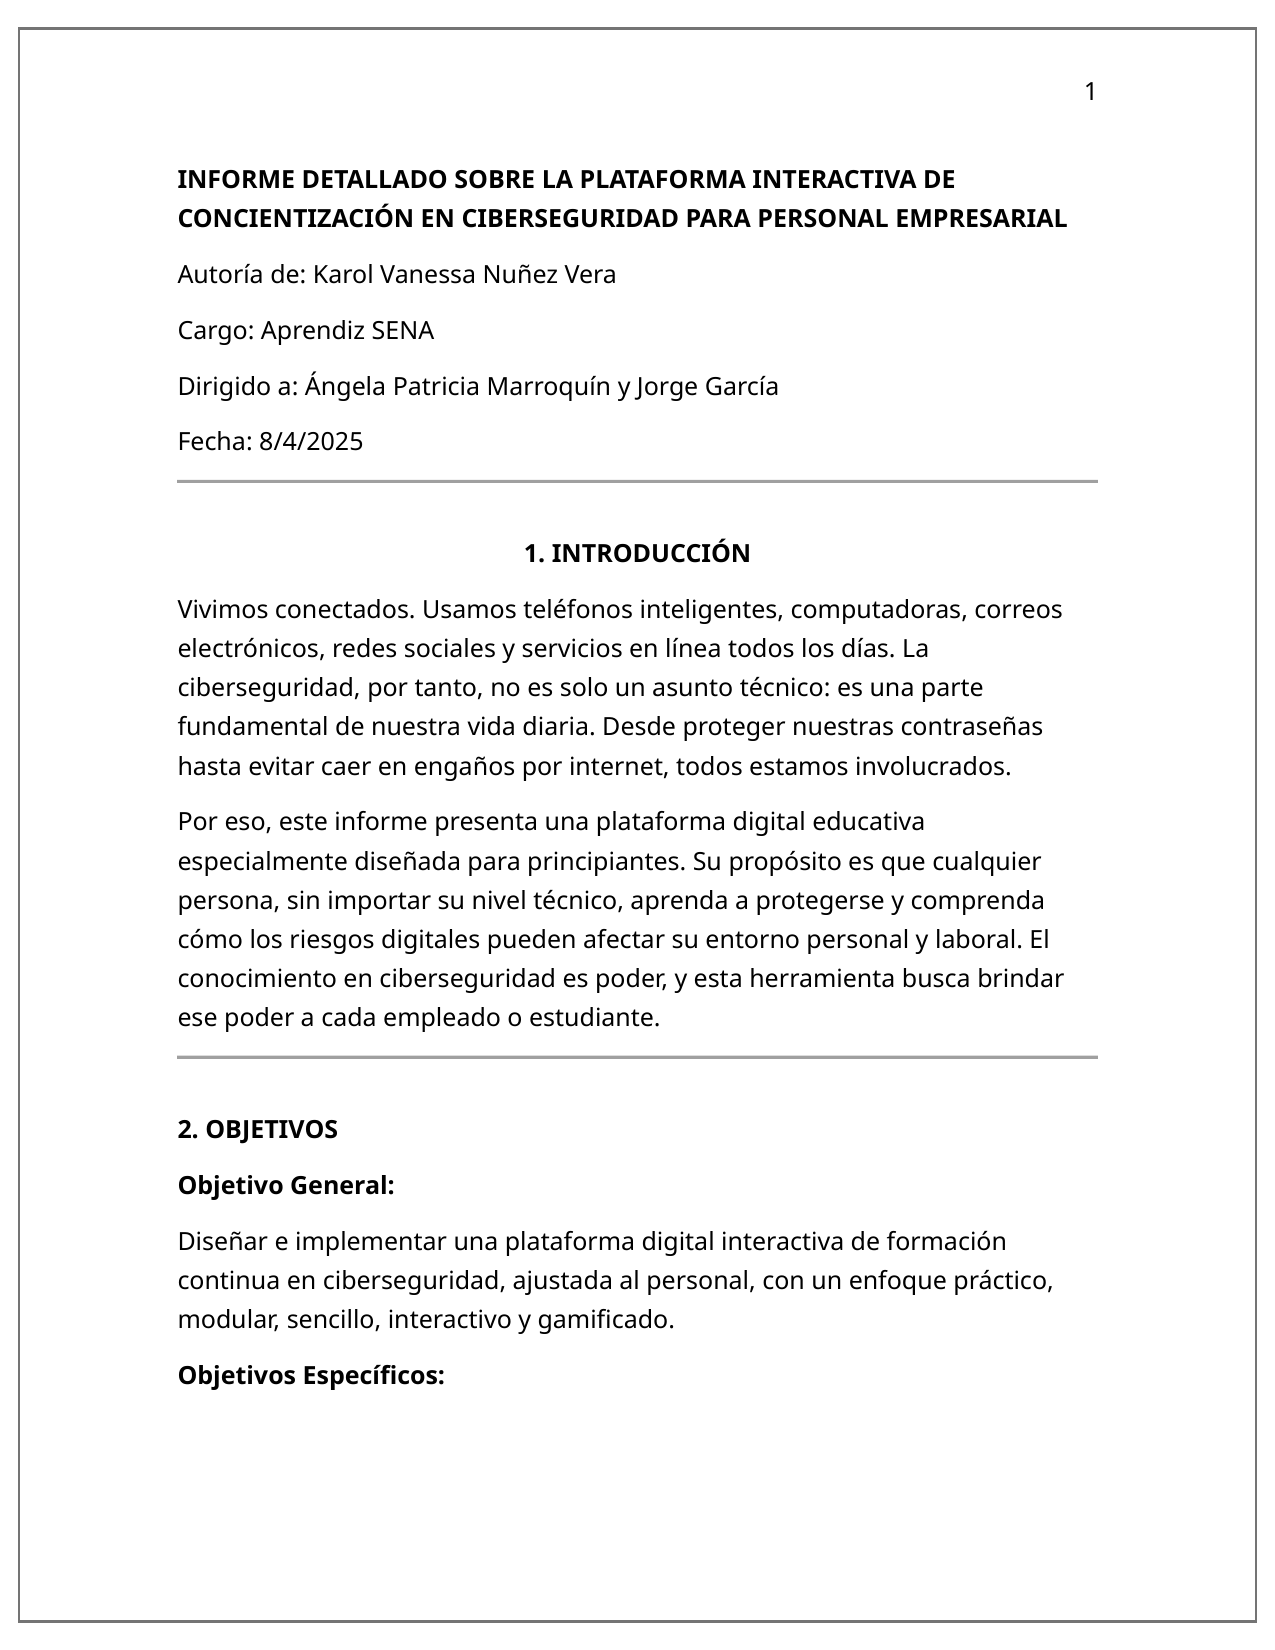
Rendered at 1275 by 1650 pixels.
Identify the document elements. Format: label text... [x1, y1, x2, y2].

text Por eso, este informe presenta una plataforma digital educativa especialmente diseñada para principiantes. Su propósito es que cualquier persona, sin importar su nivel técnico, aprenda a protegerse y comprenda cómo los riesgos digitales pueden afectar su entorno personal y laboral. El conocimiento en ciberseguridad es poder, y esta herramienta busca brindar ese poder a cada empleado o estudiante. [177, 804, 1098, 1034]
text Objetivo General: [177, 1167, 1098, 1201]
text Fecha: 8/4/2025 [177, 424, 1098, 458]
text Cargo: Aprendiz SENA [177, 312, 1098, 346]
text Autoría de: Karol Vanessa Nuñez Vera [177, 256, 1098, 291]
text Diseñar e implementar una plataforma digital interactiva de formación continua en ciberseguridad, ajustada al personal, con un enfoque práctico, modular, sencillo, interactivo y gamificado. [177, 1223, 1098, 1336]
text Objetivos Específicos: [177, 1357, 1098, 1391]
text Dirigido a: Ángela Patricia Marroquín y Jorge García [177, 368, 1098, 402]
text 2. OBJETIVOS [177, 1111, 1098, 1146]
text INFORME DETALLADO SOBRE LA PLATAFORMA INTERACTIVA DE CONCIENTIZACIÓN EN CIBERSEGURIDAD PARA PERSONAL EMPRESARIAL [177, 161, 1098, 235]
text 1. INTRODUCCIÓN [177, 536, 1098, 570]
text Vivimos conectados. Usamos teléfonos inteligentes, computadoras, correos electrónicos, redes sociales y servicios en línea todos los días. La ciberseguridad, por tanto, no es solo un asunto técnico: es una parte fundamental de nuestra vida diaria. Desde proteger nuestras contraseñas hasta evitar caer en engaños por internet, todos estamos involucrados. [177, 591, 1098, 782]
